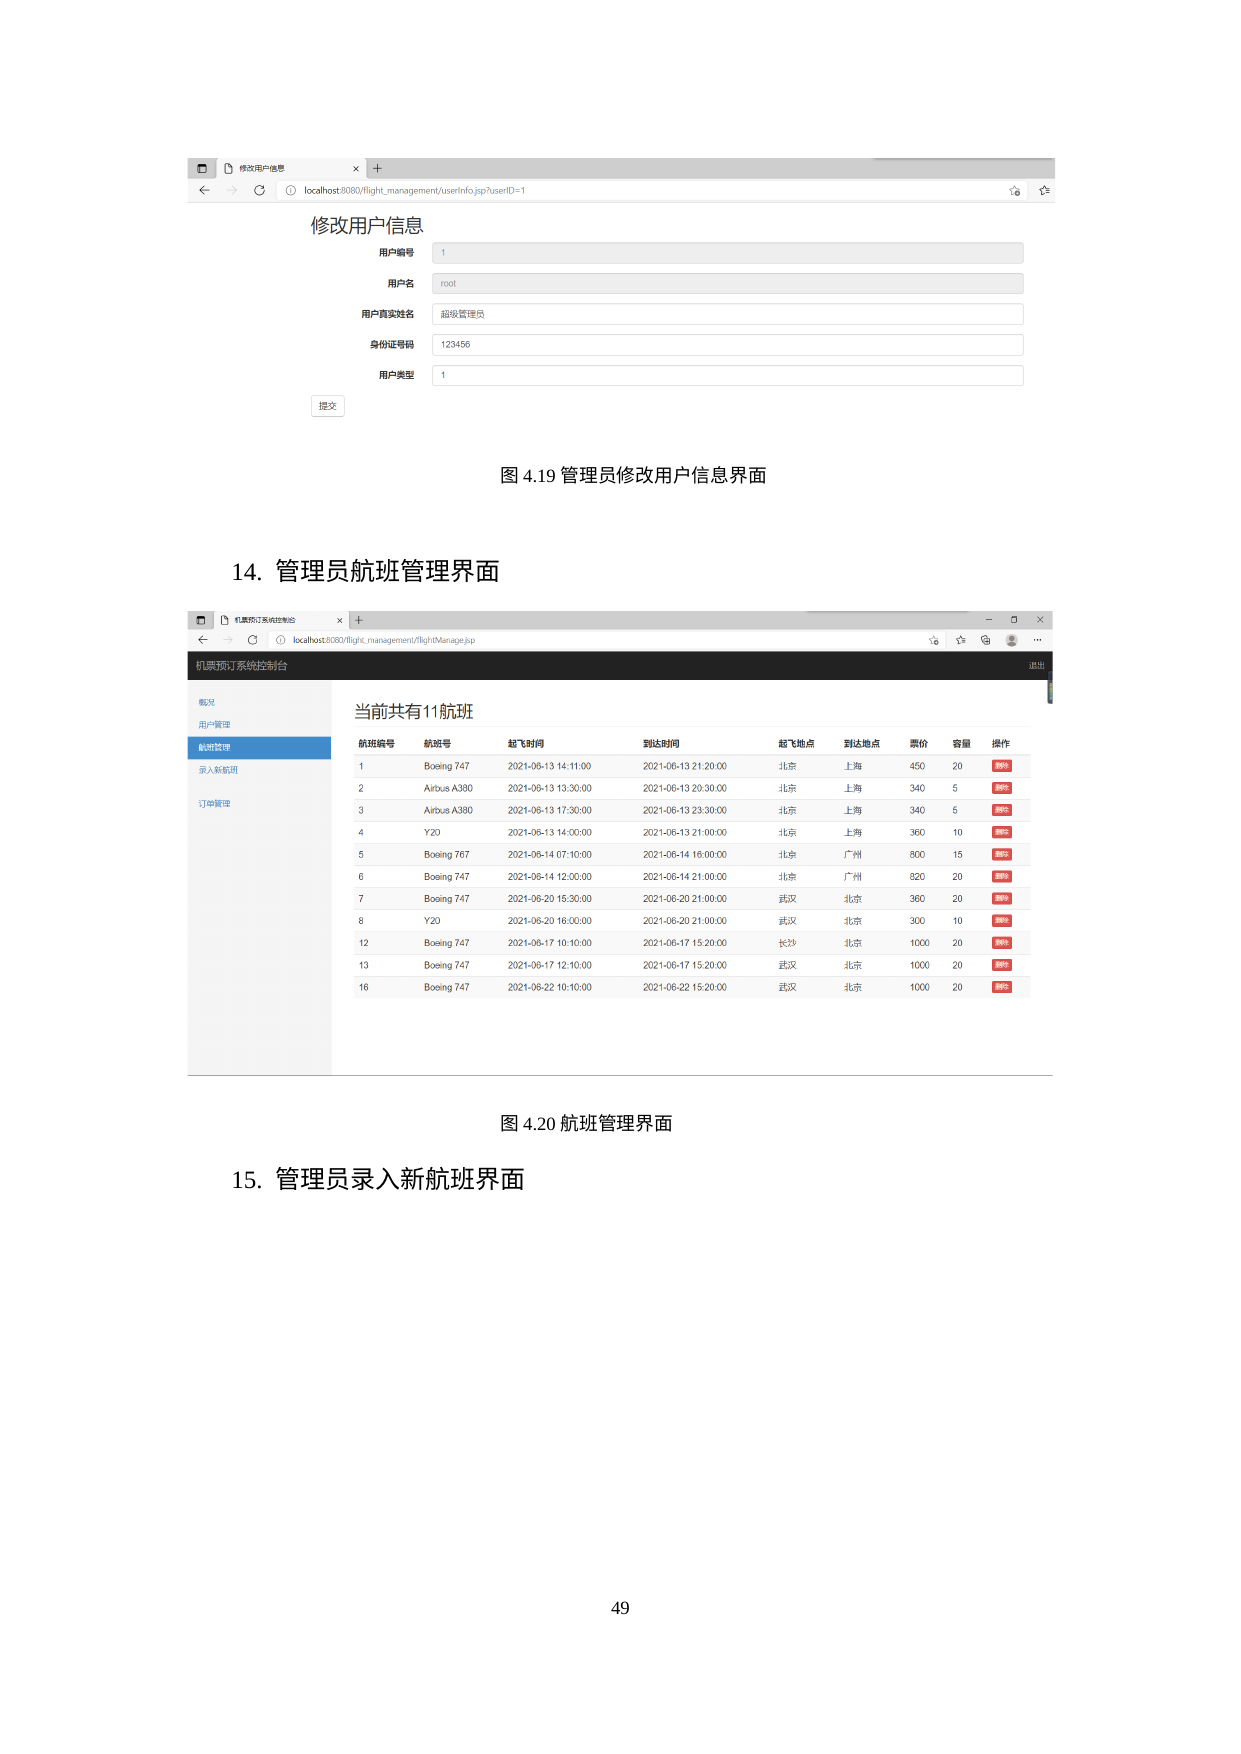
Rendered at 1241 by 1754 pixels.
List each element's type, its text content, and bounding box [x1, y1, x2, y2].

list 管理员录入新航班界面 [231, 1145, 1053, 1210]
picture [187, 611, 1053, 1076]
text 图 4.20 航班管理界面 [387, 1106, 1053, 1138]
list 管理员航班管理界面 [231, 537, 1053, 602]
picture [187, 158, 1055, 451]
text 图 4.19 管理员修改用户信息界面 [387, 458, 1053, 491]
